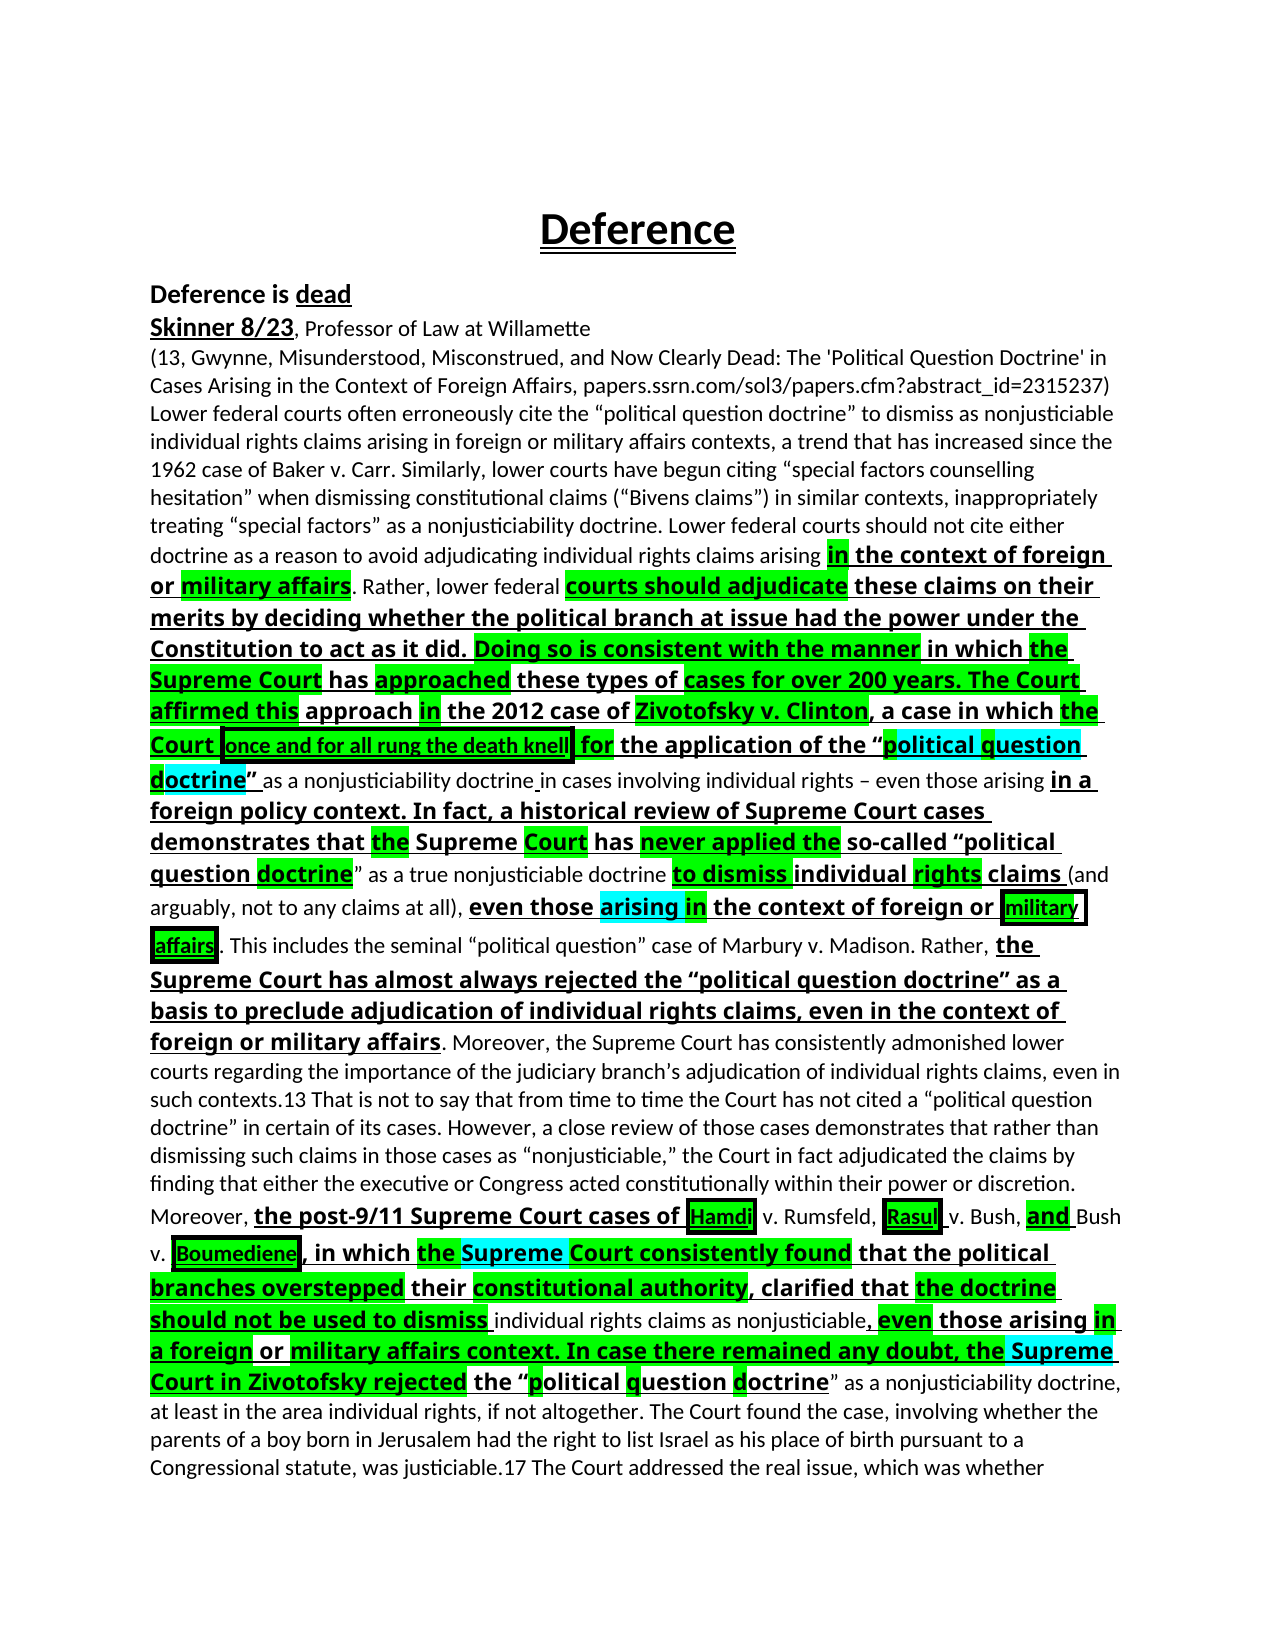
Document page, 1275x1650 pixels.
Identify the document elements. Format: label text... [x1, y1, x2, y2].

text Deference is dead [150, 277, 1125, 310]
text (13, Gwynne, Misunderstood, Misconstrued, and Now Clearly Dead: The 'Political Question Doctrine' in Cases Arising in the Context of Foreign Affairs, papers.ssrn.com/sol3/papers.cfm?abstract_id=2315237) [150, 343, 1125, 399]
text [150, 399, 1125, 1481]
text Skinner 8/23, Professor of Law at Willamette [150, 310, 1125, 343]
text Deference [150, 200, 1125, 256]
